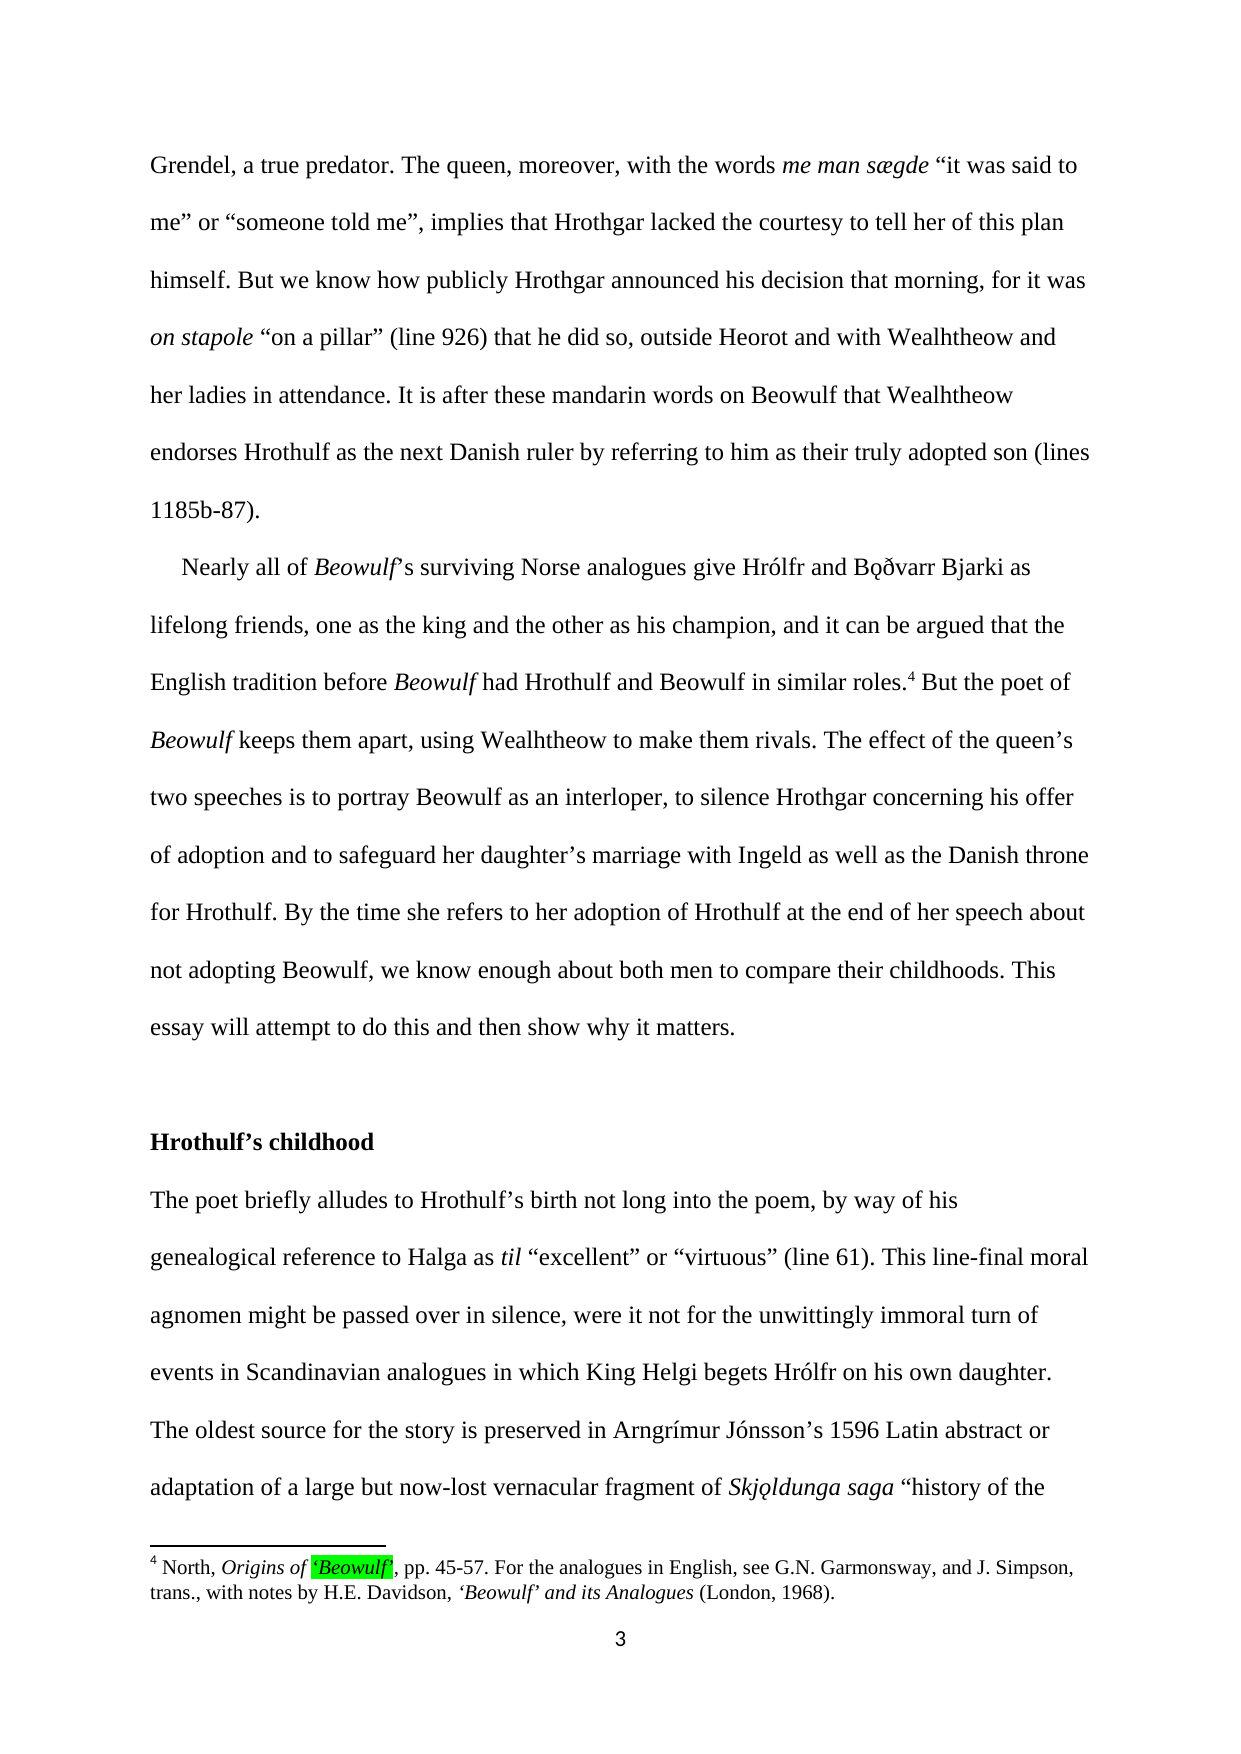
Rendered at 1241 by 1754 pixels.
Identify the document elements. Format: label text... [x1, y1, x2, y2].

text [150, 150, 1090, 524]
text Hrothulf’s childhood [150, 1127, 1090, 1156]
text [150, 1185, 1090, 1501]
text Nearly all of Beowulf’s surviving Norse analogues give Hrólfr and Bǫðvarr Bjarki as lifelong friends, one as the king and the other as his champion, and it can be argued that the English tradition before Beowulf had Hrothulf and Beowulf in similar roles. But the poet of Beowulf keeps them apart, using Wealhtheow to make them rivals. The effect of the queen’s two speeches is to portray Beowulf as an interloper, to silence Hrothgar concerning his offer of adoption and to safeguard her daughter’s marriage with Ingeld as well as the Danish throne for Hrothulf. By the time she refers to her adoption of Hrothulf at the end of her speech about not adopting Beowulf, we know enough about both men to compare their childhoods. This essay will attempt to do this and then show why it matters. [150, 552, 1090, 1041]
